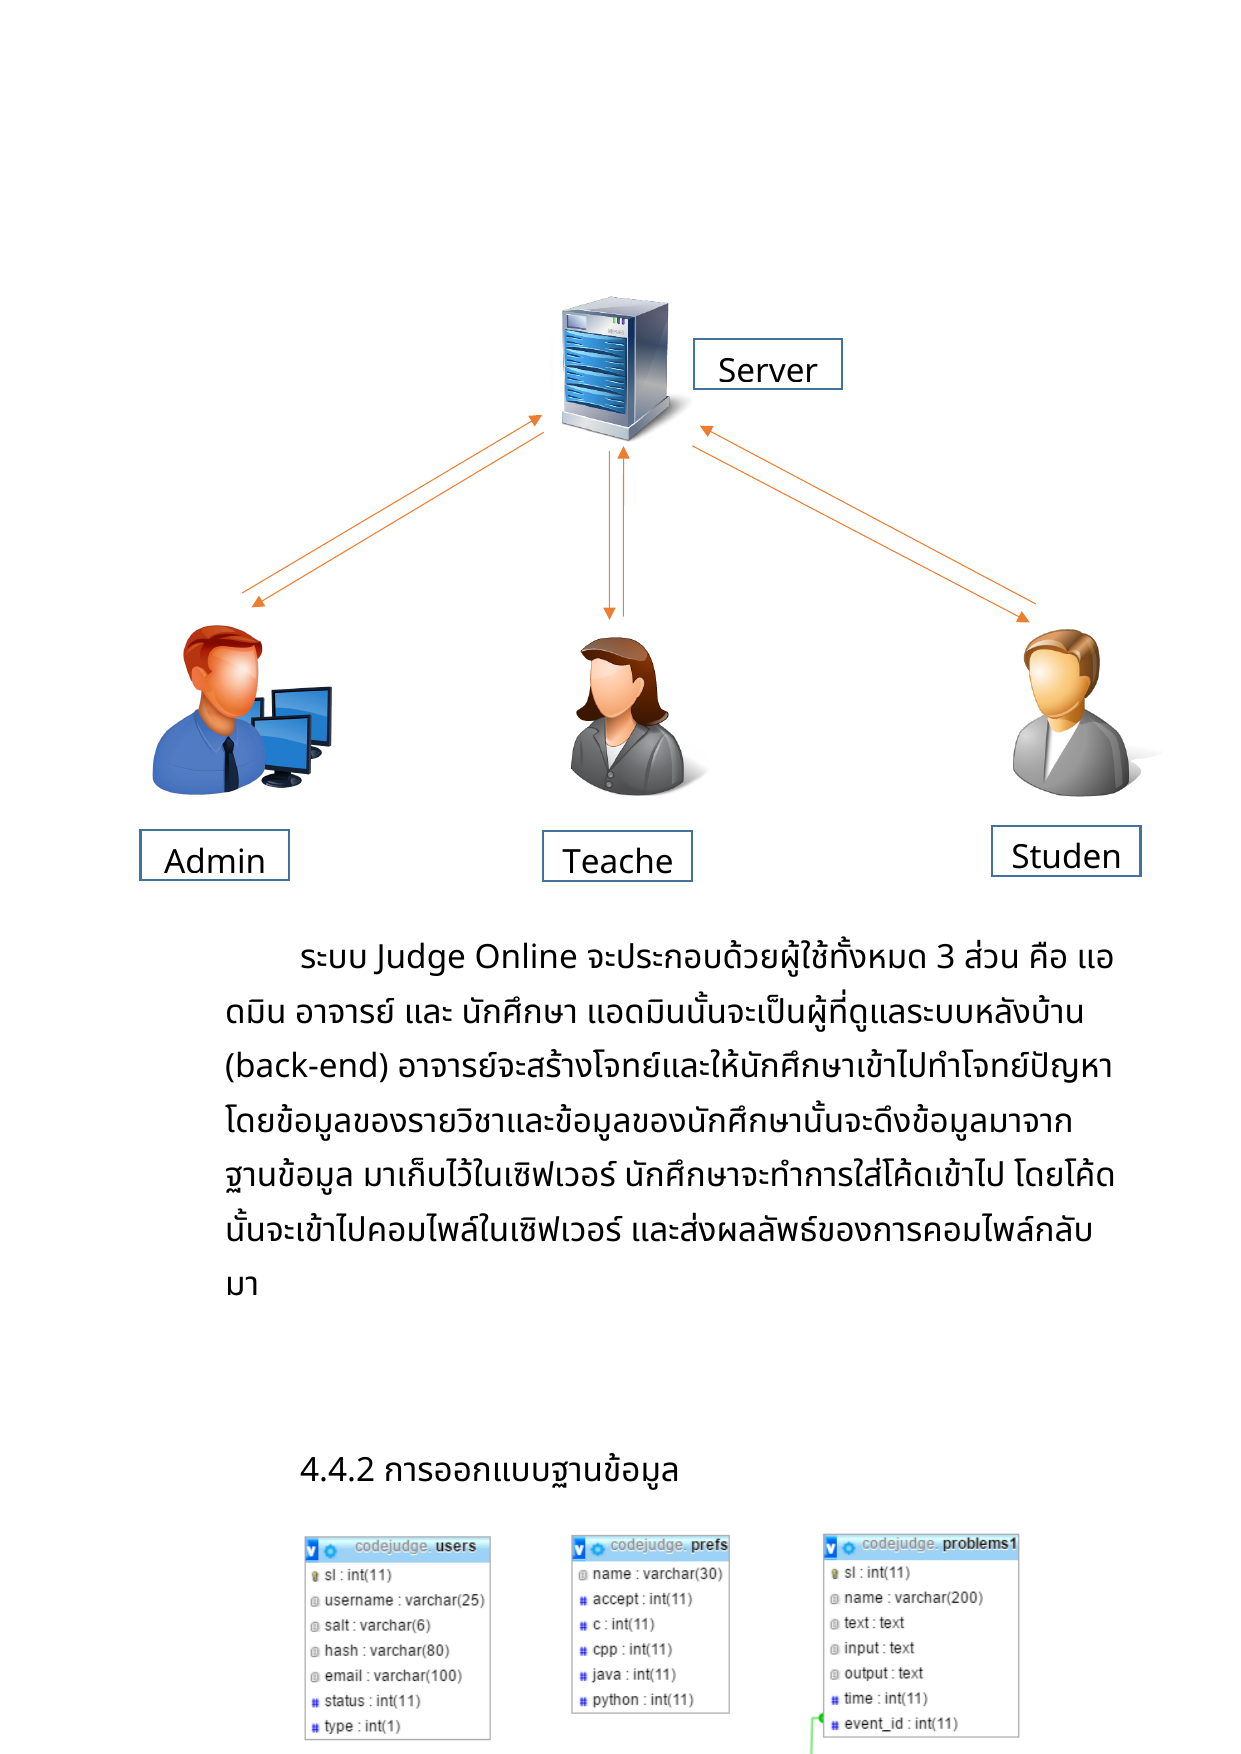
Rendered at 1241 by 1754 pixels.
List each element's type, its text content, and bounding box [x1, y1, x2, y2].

picture [150, 615, 335, 800]
list 4.4.2 การออกแบบฐานข้อมูล [225, 1446, 1125, 1496]
picture [996, 628, 1166, 797]
picture [554, 629, 721, 796]
list ระบบ Judge Online จะประกอบด้วยผู้ใช้ทั้งหมด 3 ส่วน คือ แอดมิน อาจารย์ และ นักศึกษา แอดมินนั้นจะเป็นผู้ที่ดูแลระบบหลังบ้าน (back-end) อาจารย์จะสร้างโจทย์และให้นักศึกษาเข้าไปทำโจทย์ปัญหา โดยข้อมูลของรายวิชาและข้อมูลของนักศึกษานั้นจะดึงข้อมูลมาจากฐานข้อมูล มาเก็บไว้ในเซิฟเวอร์ นักศึกษาจะทำการใส่โค้ดเข้าไป โดยโค้ดนั้นจะเข้าไปคอมไพล์ในเซิฟเวอร์ และส่งผลลัพธ์ของการคอมไพล์กลับมา [225, 933, 1125, 1310]
picture [274, 1516, 1052, 1754]
picture [547, 296, 693, 442]
